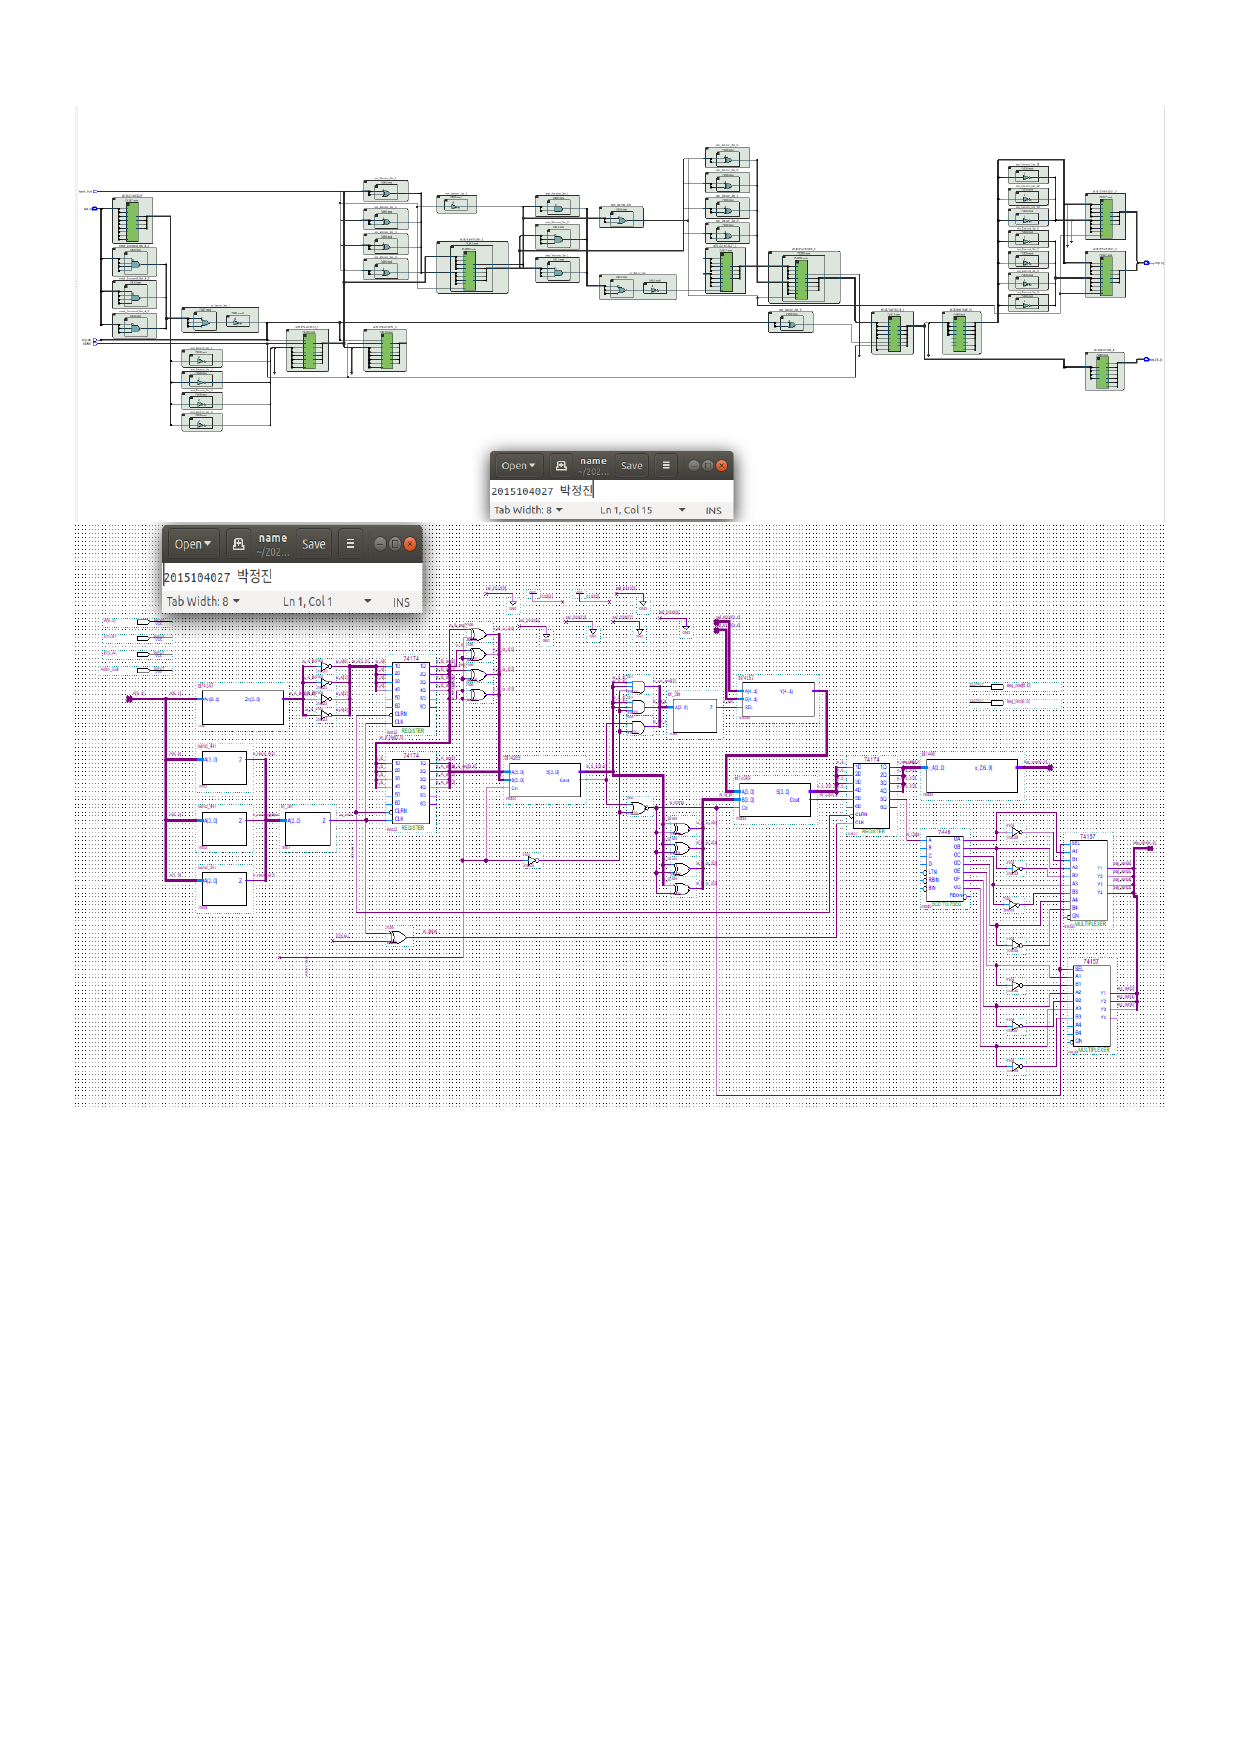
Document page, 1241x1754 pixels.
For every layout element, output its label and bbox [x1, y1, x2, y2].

picture [75, 106, 1165, 1107]
